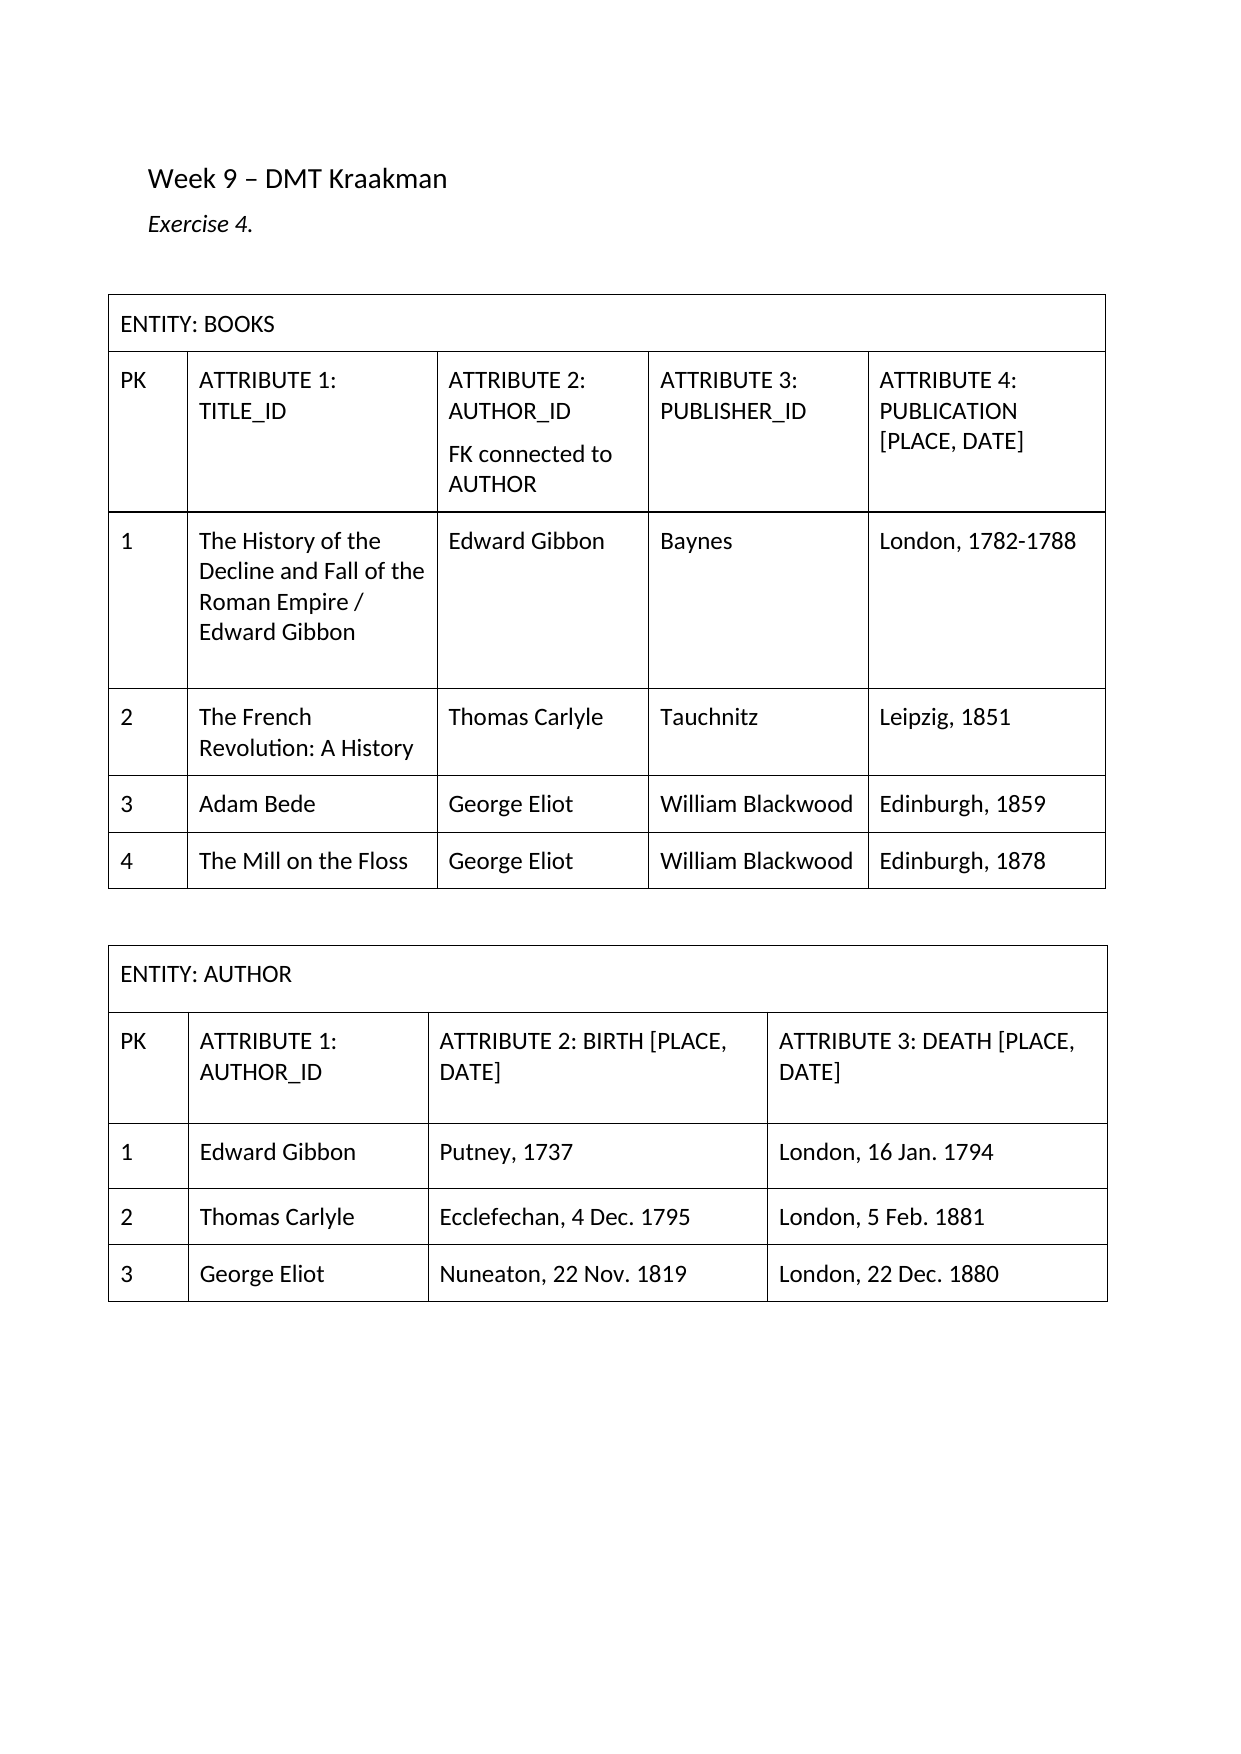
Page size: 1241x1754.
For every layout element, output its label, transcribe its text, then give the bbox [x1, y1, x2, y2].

table_cell George Eliot [189, 1245, 428, 1301]
table_cell ATTRIBUTE 4: PUBLICATION [PLACE, DATE] [869, 352, 1105, 511]
table_cell 2 [109, 1189, 188, 1244]
table_cell Edward Gibbon [438, 513, 648, 688]
table_cell George Eliot [438, 776, 648, 832]
table_cell Leipzig, 1851 [869, 689, 1105, 775]
table_cell London, 16 Jan. 1794 [768, 1124, 1107, 1188]
table_header ENTITY: AUTHOR [109, 946, 1107, 1012]
table_cell 3 [109, 776, 187, 832]
table_cell Edinburgh, 1859 [869, 776, 1105, 832]
table_cell PK [109, 1013, 188, 1123]
table_cell London, 1782-1788 [869, 513, 1105, 688]
table_header ENTITY: BOOKS [109, 295, 1105, 351]
table_cell ATTRIBUTE 2: AUTHOR_ID FK connected to AUTHOR [438, 352, 648, 511]
table_cell William Blackwood [649, 833, 868, 888]
table_cell 1 [109, 1124, 188, 1188]
table_cell Edinburgh, 1878 [869, 833, 1105, 888]
table_cell Edward Gibbon [189, 1124, 428, 1188]
table_cell Ecclefechan, 4 Dec. 1795 [429, 1189, 767, 1244]
table_cell Baynes [649, 513, 868, 688]
table_cell The French Revolution: A History [188, 689, 437, 775]
table_cell ATTRIBUTE 1: AUTHOR_ID [189, 1013, 428, 1123]
table_cell London, 5 Feb. 1881 [768, 1189, 1107, 1244]
table_cell 2 [109, 689, 187, 775]
table_cell Putney, 1737 [429, 1124, 767, 1188]
table_cell Adam Bede [188, 776, 437, 832]
table_cell Tauchnitz [649, 689, 868, 775]
table_cell William Blackwood [649, 776, 868, 832]
table_cell ATTRIBUTE 3: PUBLISHER_ID [649, 352, 868, 511]
text Exercise 4. [148, 208, 1093, 239]
text Week 9 – DMT Kraakman [148, 160, 1093, 196]
table_cell The History of the Decline and Fall of the Roman Empire / Edward Gibbon [188, 513, 437, 688]
table_cell The Mill on the Floss [188, 833, 437, 888]
table_cell George Eliot [438, 833, 648, 888]
table_cell 1 [109, 513, 187, 688]
table_cell ATTRIBUTE 3: DEATH [PLACE, DATE] [768, 1013, 1107, 1123]
table_cell Nuneaton, 22 Nov. 1819 [429, 1245, 767, 1301]
table_cell ATTRIBUTE 2: BIRTH [PLACE, DATE] [429, 1013, 767, 1123]
table_cell ATTRIBUTE 1: TITLE_ID [188, 352, 437, 511]
table_cell PK [109, 352, 187, 511]
table_cell 3 [109, 1245, 188, 1301]
table_cell London, 22 Dec. 1880 [768, 1245, 1107, 1301]
table_cell 4 [109, 833, 187, 888]
table_cell Thomas Carlyle [438, 689, 648, 775]
table_cell Thomas Carlyle [189, 1189, 428, 1244]
